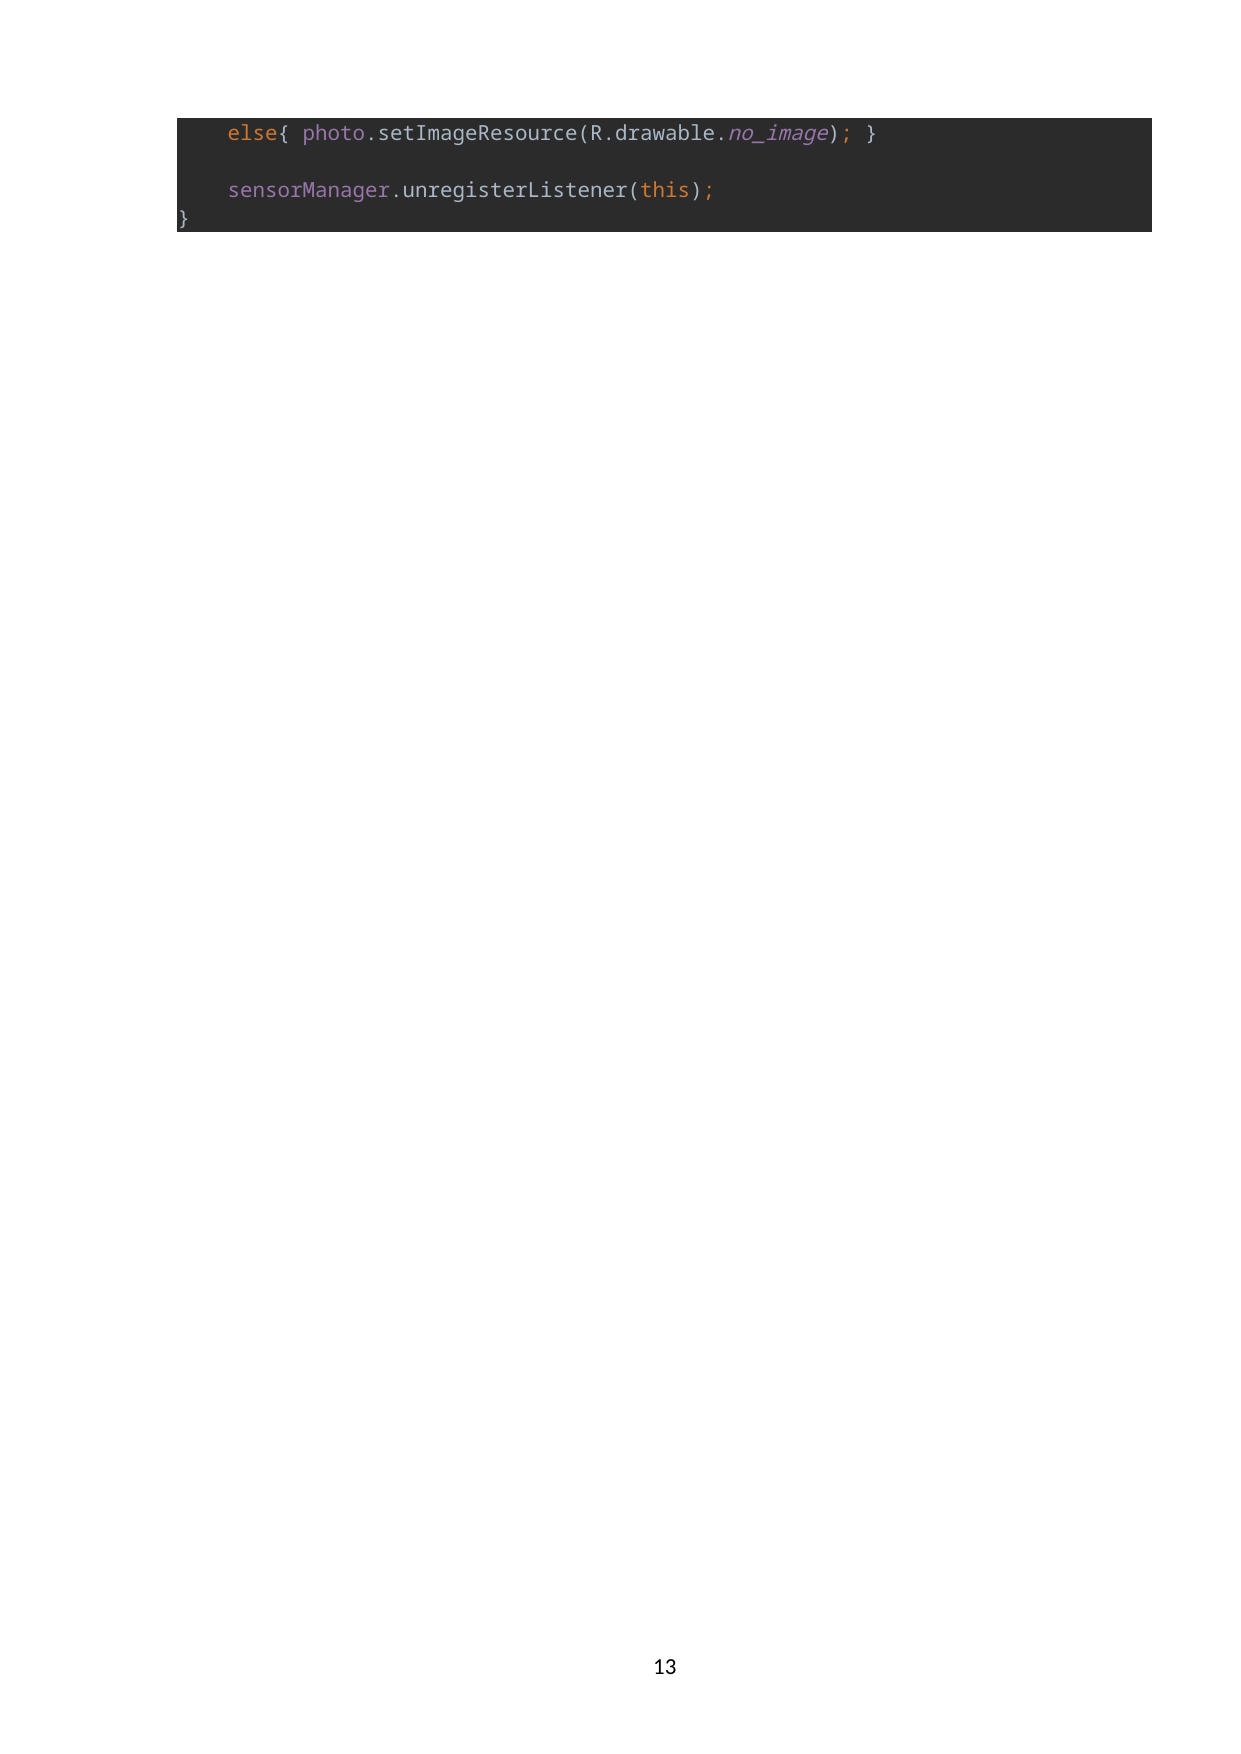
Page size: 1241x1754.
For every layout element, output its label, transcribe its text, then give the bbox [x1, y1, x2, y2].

text @Override protected void onResume() { super.onResume(); File imgFile = new File(preferenceManager.getPhotoValue("photo")); if (imgFile.exists()) { Glide.with(this).load(imgFile).into(photo); } else { photo.setImageResource(R.drawable.no_image); } sensorManager.registerListener(this, light, SensorManager.SENSOR_DELAY_NORMAL); } @Override protected void onPause() { super.onPause(); File imgFile = new File(preferenceManager.getPhotoValue("photo")); if(imgFile.exists()){ Glide.with(this).load(imgFile).into(photo); } else{ photo.setImageResource(R.drawable.no_image); } sensorManager.unregisterListener(this); } [177, 118, 1152, 232]
